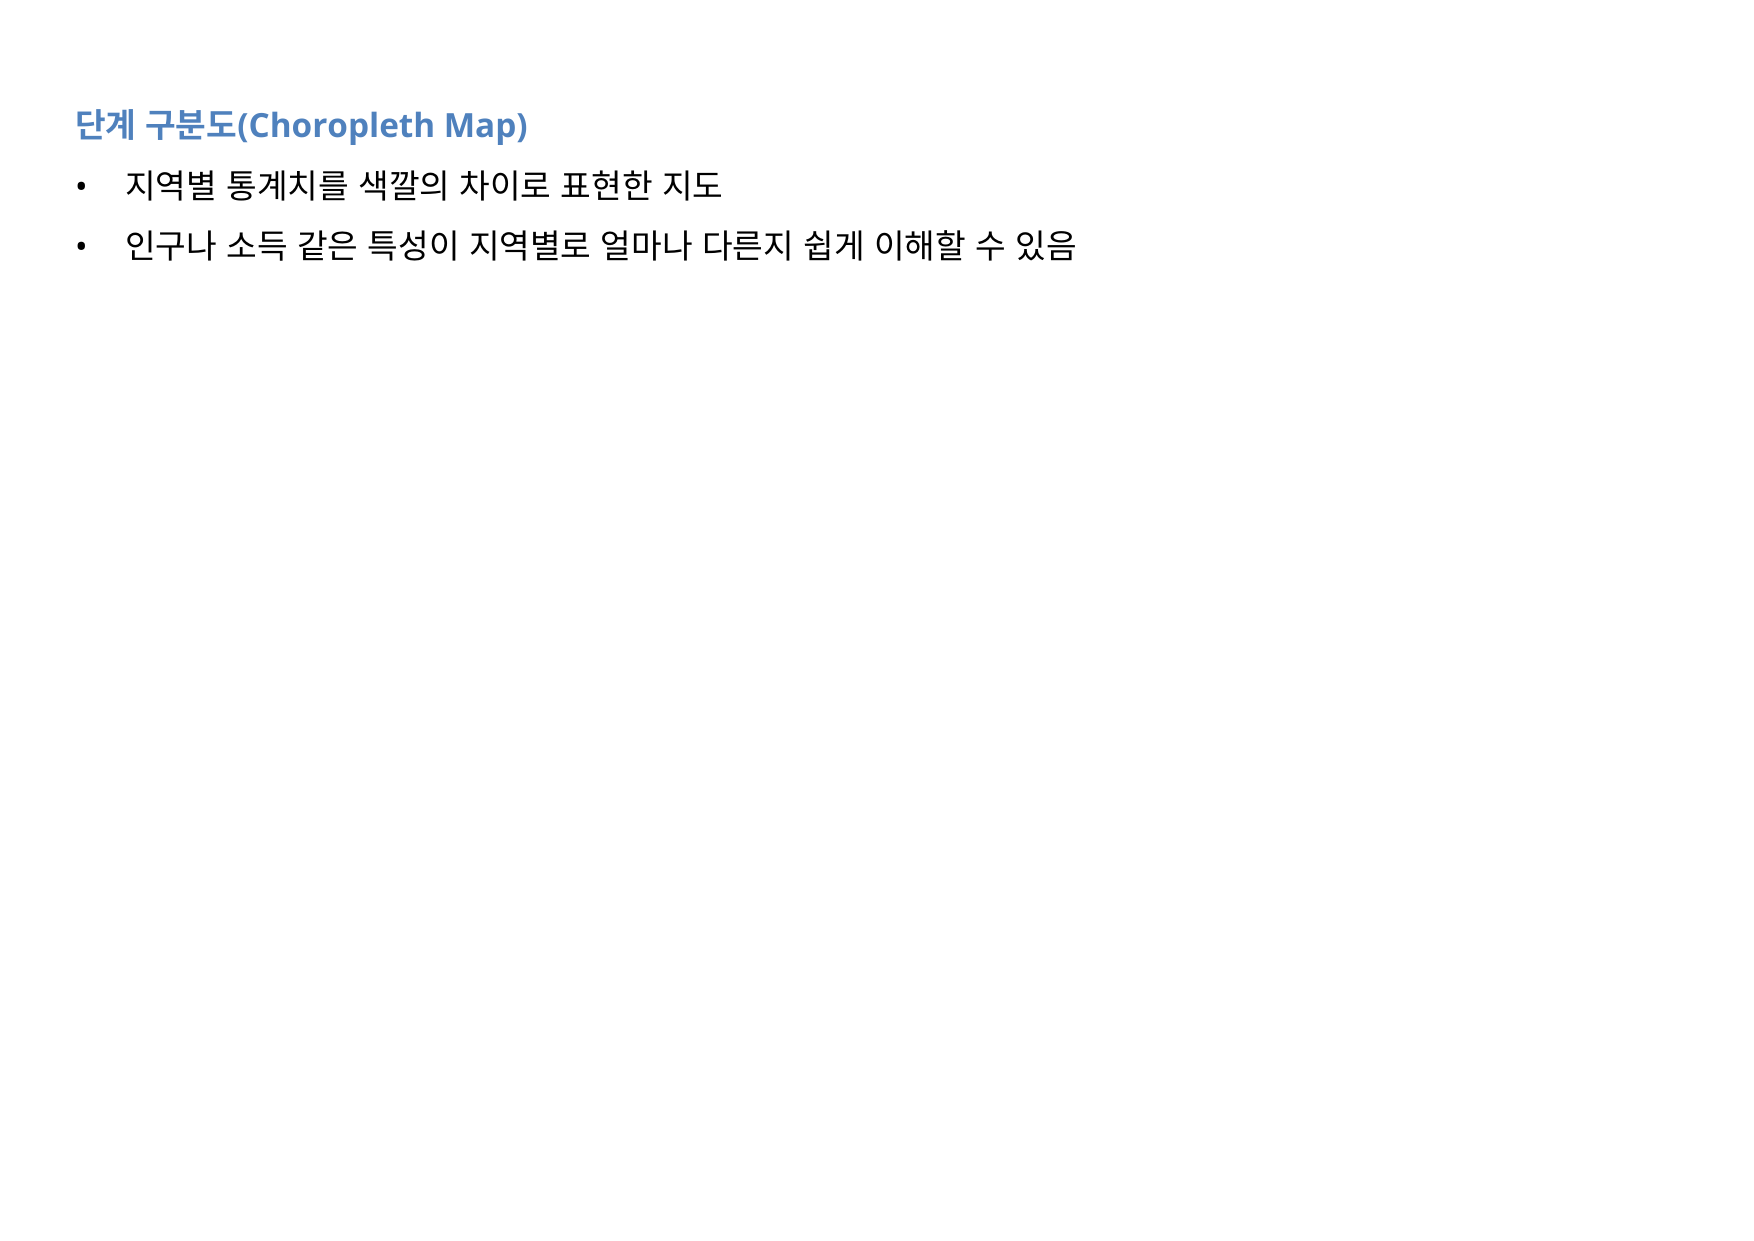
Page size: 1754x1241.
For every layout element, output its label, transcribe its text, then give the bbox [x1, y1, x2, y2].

subtitle 단계 구분도(Choropleth Map) [75, 101, 1679, 147]
list 지역별 통계치를 색깔의 차이로 표현한 지도 [75, 159, 1679, 208]
list 인구나 소득 같은 특성이 지역별로 얼마나 다른지 쉽게 이해할 수 있음 [75, 220, 1679, 269]
